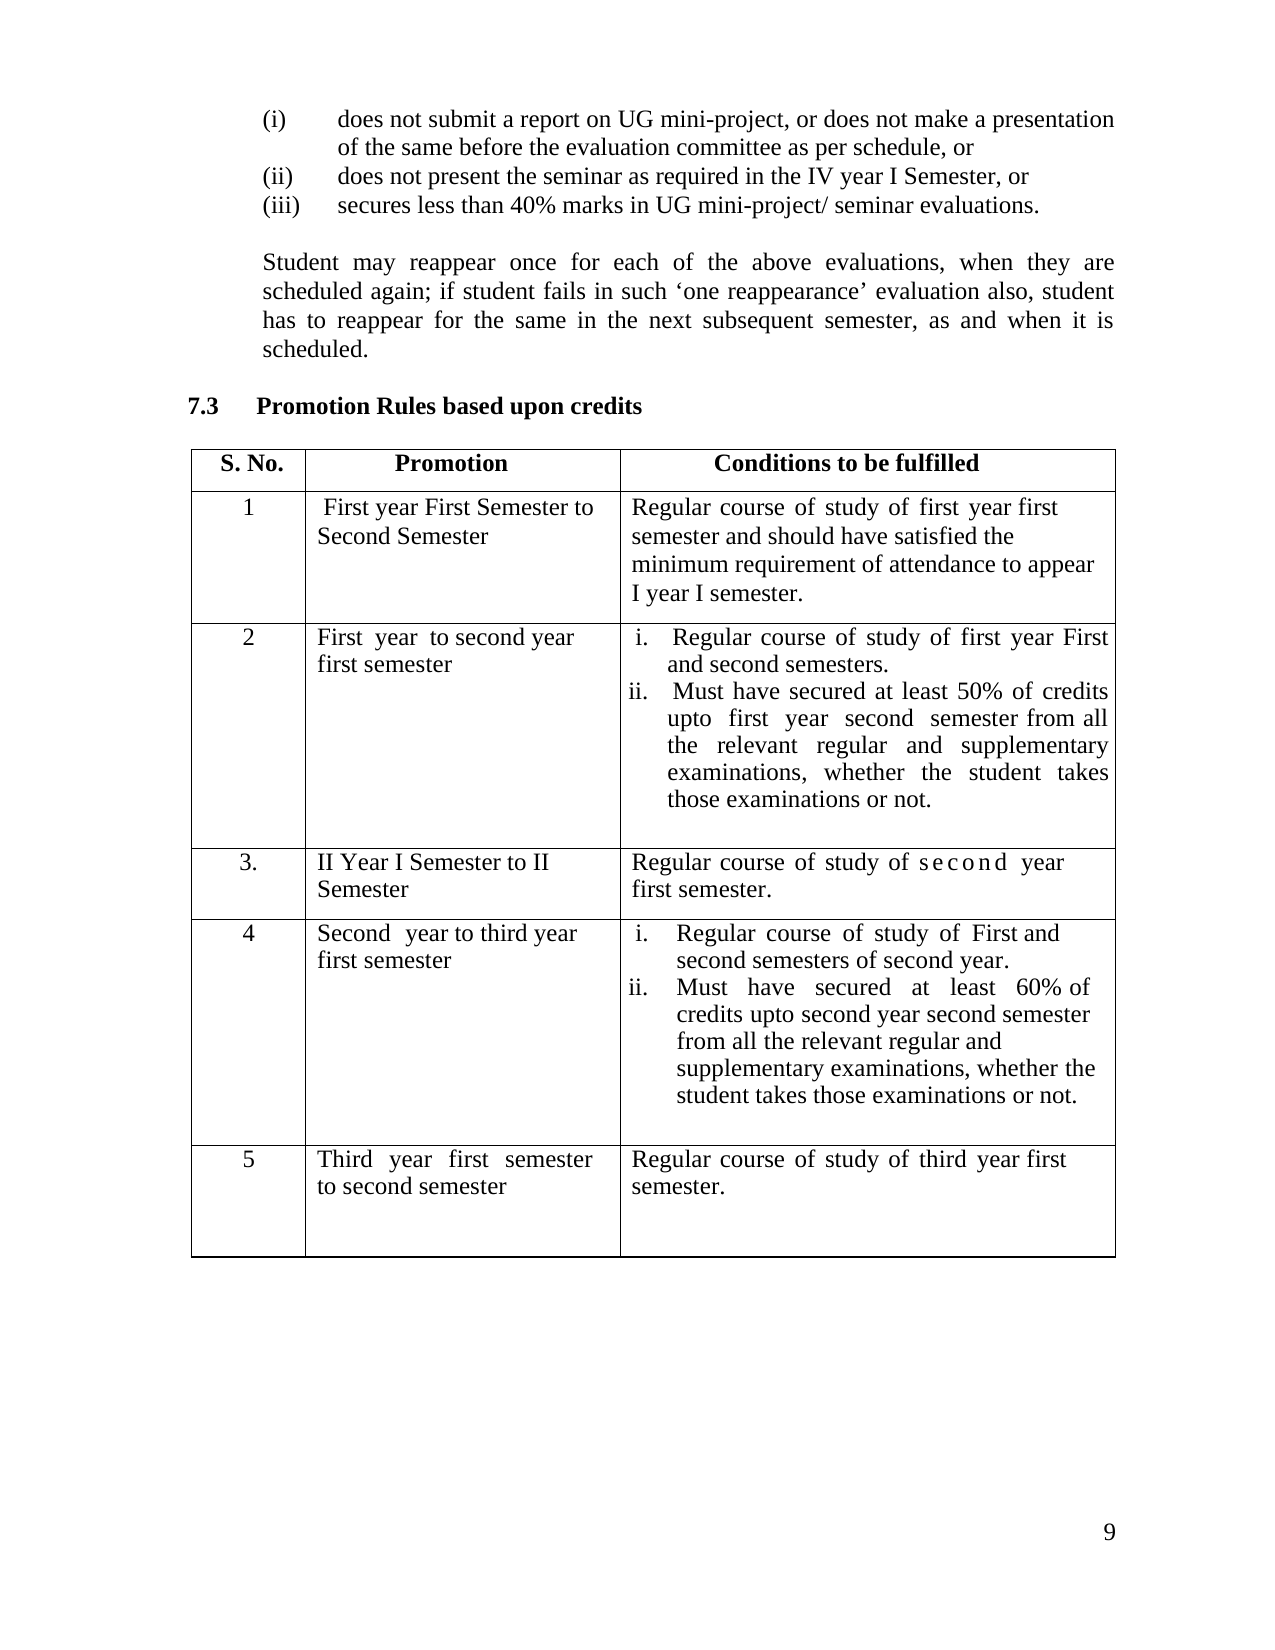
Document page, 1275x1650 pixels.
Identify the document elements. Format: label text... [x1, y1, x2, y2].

table_cell II Year I Semester to II Semester [306, 849, 620, 919]
text (i) does not submit a report on UG mini-project, or does not make a presentation of the same before the evaluation committee as per schedule, or [187, 104, 1116, 161]
table_cell 1 [192, 492, 305, 622]
table_cell Third year first semester to second semester [306, 1146, 620, 1256]
table_cell 5 [192, 1146, 305, 1256]
table_cell Second year to third year first semester [306, 920, 620, 1145]
table_cell Regular course of study of first year first semester and should have satisfied the minimum requirement of attendance to appear I year I semester. [621, 492, 1115, 622]
table_cell 2 [192, 624, 305, 848]
text Student may reappear once for each of the above evaluations, when they are scheduled again; if student fails in such ‘one reappearance’ evaluation also, student has to reappear for the same in the next subsequent semester, as and when it is scheduled. [187, 247, 1116, 362]
table_header Promotion [306, 450, 620, 491]
table_cell Regular course of study of second year first semester. [621, 849, 1115, 919]
table_cell Regular course of study of third year first semester. [621, 1146, 1115, 1256]
table_cell 4 [192, 920, 305, 1145]
table_header S. No. [192, 450, 305, 491]
table_cell First year First Semester to Second Semester [306, 492, 620, 622]
text (iii) secures less than 40% marks in UG mini-project/ seminar evaluations. [187, 190, 1116, 219]
table_cell i. Regular course of study of first year First and second semesters. ii. Must have secured at least 50% of credits upto first year second semester from all the relevant regular and supplementary examinations, whether the student takes those examinations or not. [621, 624, 1115, 848]
table_cell i. Regular course of study of First and second semesters of second year. ii. Must have secured at least 60% of credits upto second year second semester from all the relevant regular and supplementary examinations, whether the student takes those examinations or not. [621, 920, 1115, 1145]
text (ii) does not present the seminar as required in the IV year I Semester, or [187, 161, 1116, 190]
text 7.3 Promotion Rules based upon credits [187, 391, 1116, 420]
table_cell First year to second year first semester [306, 624, 620, 848]
table_header Conditions to be fulfilled [621, 450, 1115, 491]
table_cell 3. [192, 849, 305, 919]
